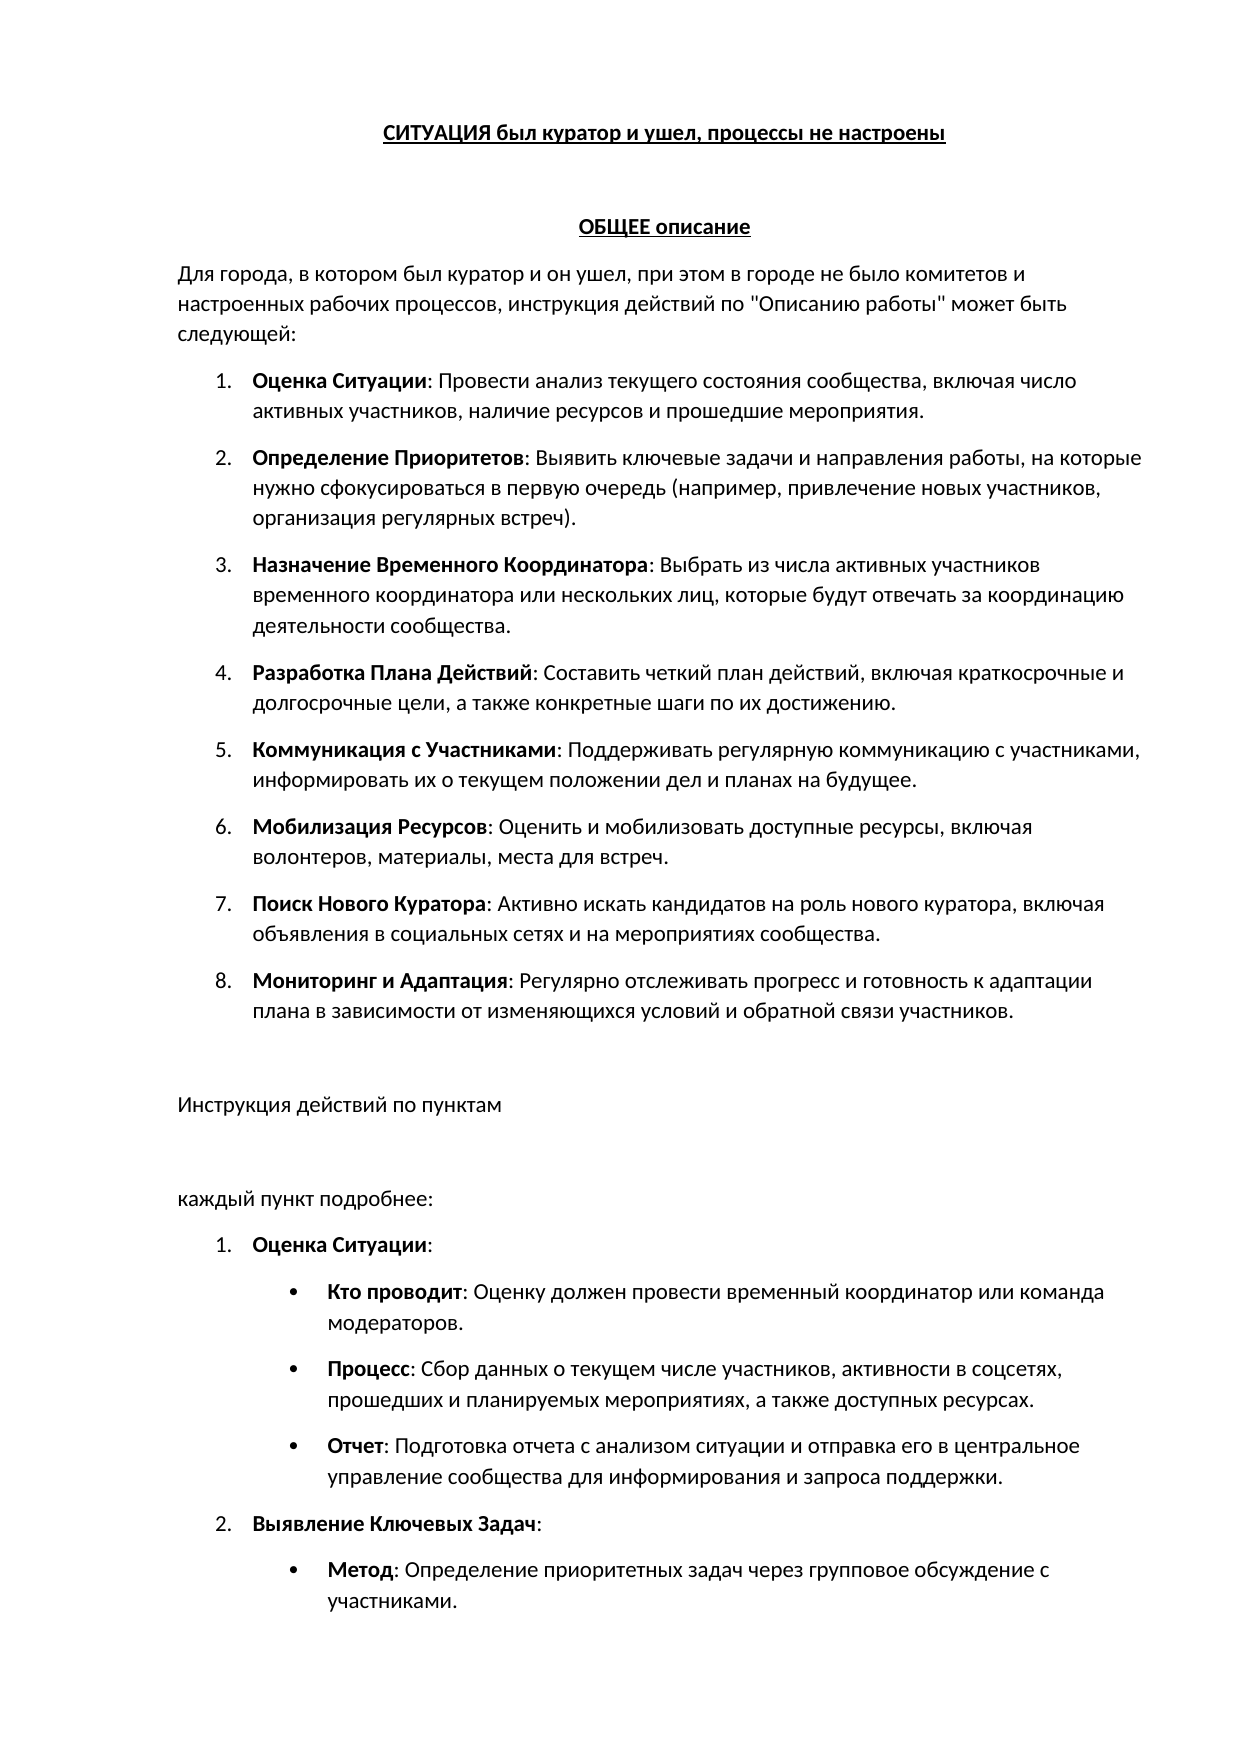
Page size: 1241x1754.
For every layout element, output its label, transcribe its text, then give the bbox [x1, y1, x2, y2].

text каждый пункт подробнее: [177, 1184, 1152, 1212]
list Кто проводит: Оценку должен провести временный координатор или команда модераторов. [290, 1277, 1152, 1336]
text Инструкция действий по пунктам [177, 1090, 1152, 1118]
list Отчет: Подготовка отчета с анализом ситуации и отправка его в центральное управление сообщества для информирования и запроса поддержки. [290, 1432, 1152, 1490]
list Определение Приоритетов: Выявить ключевые задачи и направления работы, на которые нужно сфокусироваться в первую очередь (например, привлечение новых участников, организация регулярных встреч). [215, 443, 1152, 532]
list Мобилизация Ресурсов: Оценить и мобилизовать доступные ресурсы, включая волонтеров, материалы, места для встреч. [215, 812, 1152, 870]
list Выявление Ключевых Задач: [215, 1509, 1152, 1537]
list Поиск Нового Куратора: Активно искать кандидатов на роль нового куратора, включая объявления в социальных сетях и на мероприятиях сообщества. [215, 889, 1152, 947]
list Оценка Ситуации: Провести анализ текущего состояния сообщества, включая число активных участников, наличие ресурсов и прошедшие мероприятия. [215, 366, 1152, 424]
list Мониторинг и Адаптация: Регулярно отслеживать прогресс и готовность к адаптации плана в зависимости от изменяющихся условий и обратной связи участников. [215, 966, 1152, 1024]
text Для города, в котором был куратор и он ушел, при этом в городе не было комитетов и настроенных рабочих процессов, инструкция действий по "Описанию работы" может быть следующей: [177, 259, 1152, 347]
list Назначение Временного Координатора: Выбрать из числа активных участников временного координатора или нескольких лиц, которые будут отвечать за координацию деятельности сообщества. [215, 550, 1152, 639]
text СИТУАЦИЯ был куратор и ушел, процессы не настроены [177, 118, 1152, 146]
list Коммуникация с Участниками: Поддерживать регулярную коммуникацию с участниками, информировать их о текущем положении дел и планах на будущее. [215, 735, 1152, 793]
list Оценка Ситуации: [215, 1231, 1152, 1259]
list Метод: Определение приоритетных задач через групповое обсуждение с участниками. [290, 1556, 1152, 1614]
text ОБЩЕЕ описание [177, 212, 1152, 240]
list Процесс: Сбор данных о текущем числе участников, активности в соцсетях, прошедших и планируемых мероприятиях, а также доступных ресурсах. [290, 1354, 1152, 1413]
list Разработка Плана Действий: Составить четкий план действий, включая краткосрочные и долгосрочные цели, а также конкретные шаги по их достижению. [215, 658, 1152, 716]
